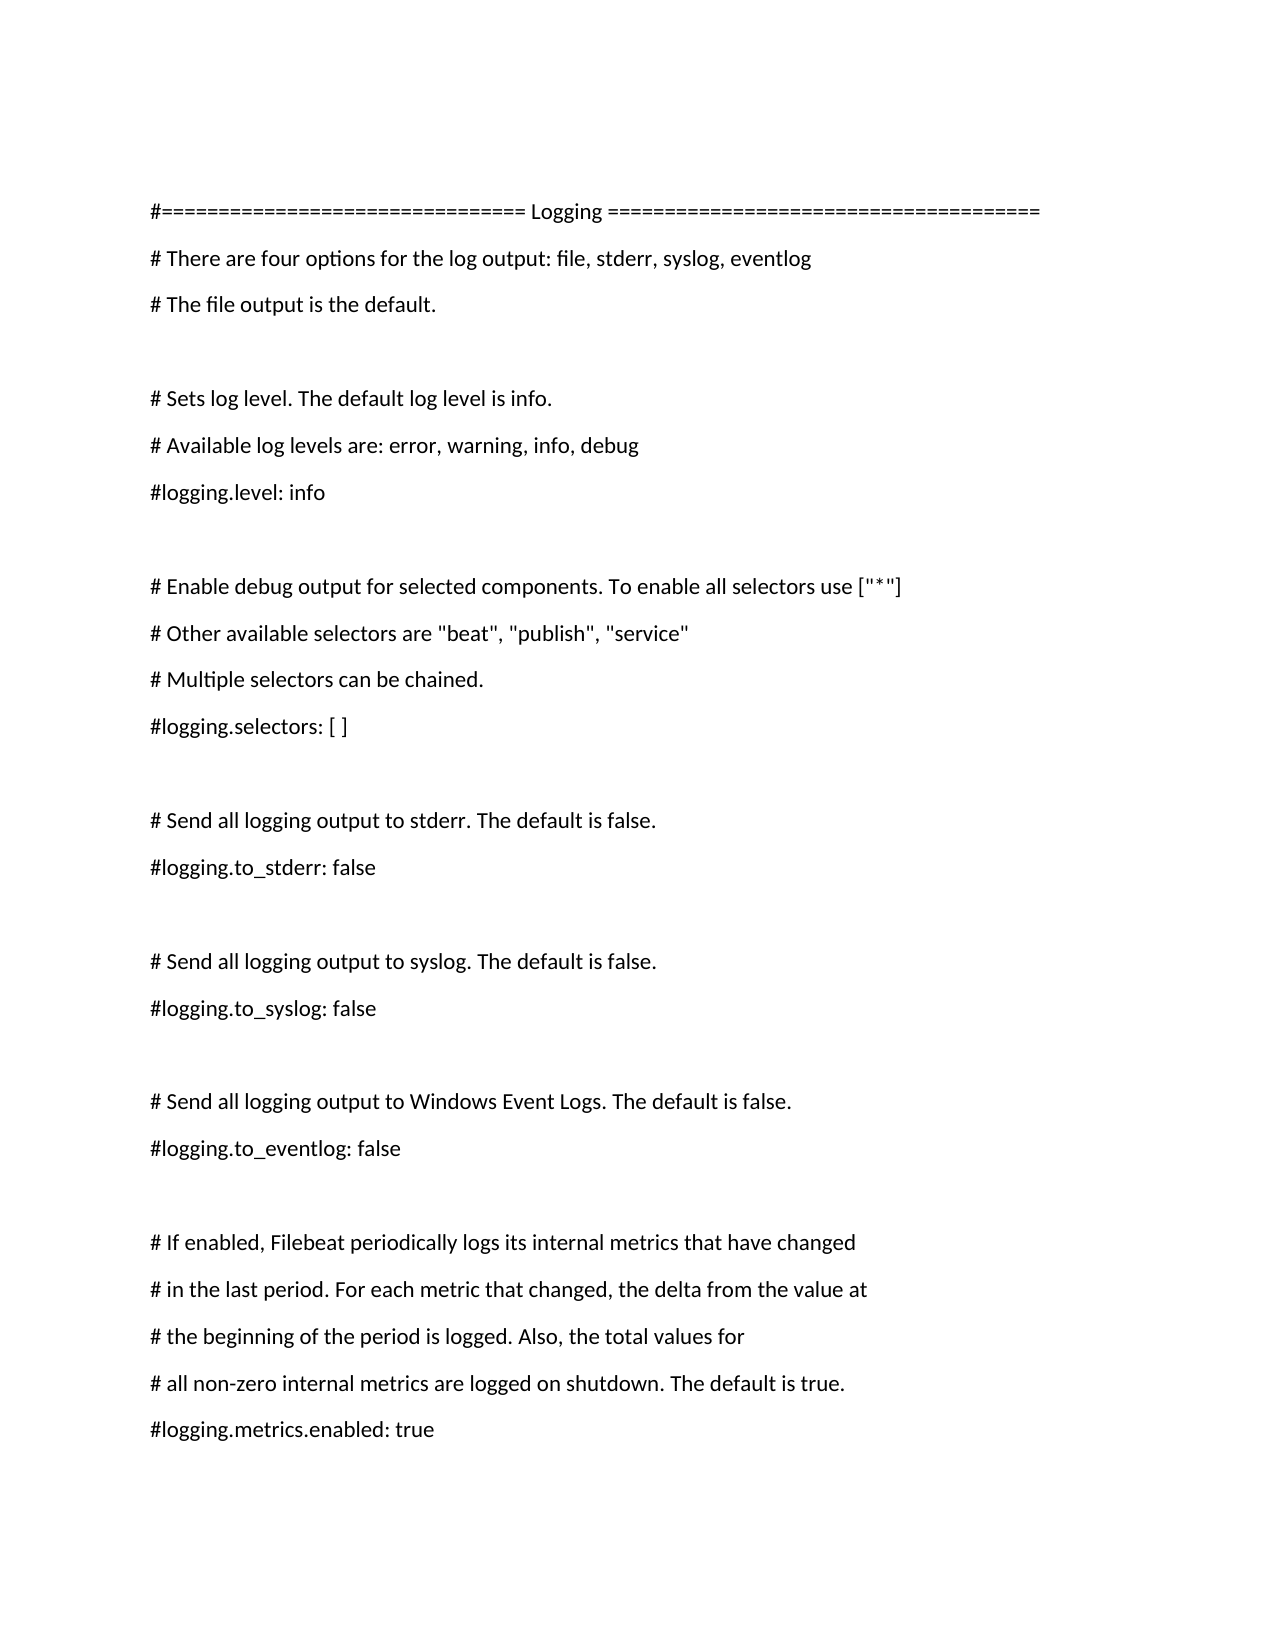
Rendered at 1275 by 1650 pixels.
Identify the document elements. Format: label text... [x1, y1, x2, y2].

text #logging.metrics.enabled: true [150, 1416, 1125, 1444]
text # There are four options for the log output: file, stderr, syslog, eventlog [150, 244, 1125, 272]
text # in the last period. For each metric that changed, the delta from the value at [150, 1275, 1125, 1303]
text # If enabled, Filebeat periodically logs its internal metrics that have changed [150, 1228, 1125, 1256]
text # Send all logging output to stderr. The default is false. [150, 806, 1125, 834]
text #logging.level: info [150, 478, 1125, 506]
text #logging.selectors: [ ] [150, 712, 1125, 741]
text #logging.to_stderr: false [150, 853, 1125, 881]
text # Enable debug output for selected components. To enable all selectors use ["*"] [150, 572, 1125, 600]
text # Send all logging output to Windows Event Logs. The default is false. [150, 1087, 1125, 1116]
text # Send all logging output to syslog. The default is false. [150, 947, 1125, 975]
text # Other available selectors are "beat", "publish", "service" [150, 619, 1125, 647]
text # Multiple selectors can be chained. [150, 666, 1125, 694]
text # Available log levels are: error, warning, info, debug [150, 431, 1125, 459]
text #logging.to_eventlog: false [150, 1134, 1125, 1162]
text #================================ Logging ====================================== [150, 197, 1125, 225]
text # all non-zero internal metrics are logged on shutdown. The default is true. [150, 1369, 1125, 1397]
text #logging.to_syslog: false [150, 994, 1125, 1022]
text # Sets log level. The default log level is info. [150, 384, 1125, 412]
text # the beginning of the period is logged. Also, the total values for [150, 1322, 1125, 1350]
text # The file output is the default. [150, 291, 1125, 319]
